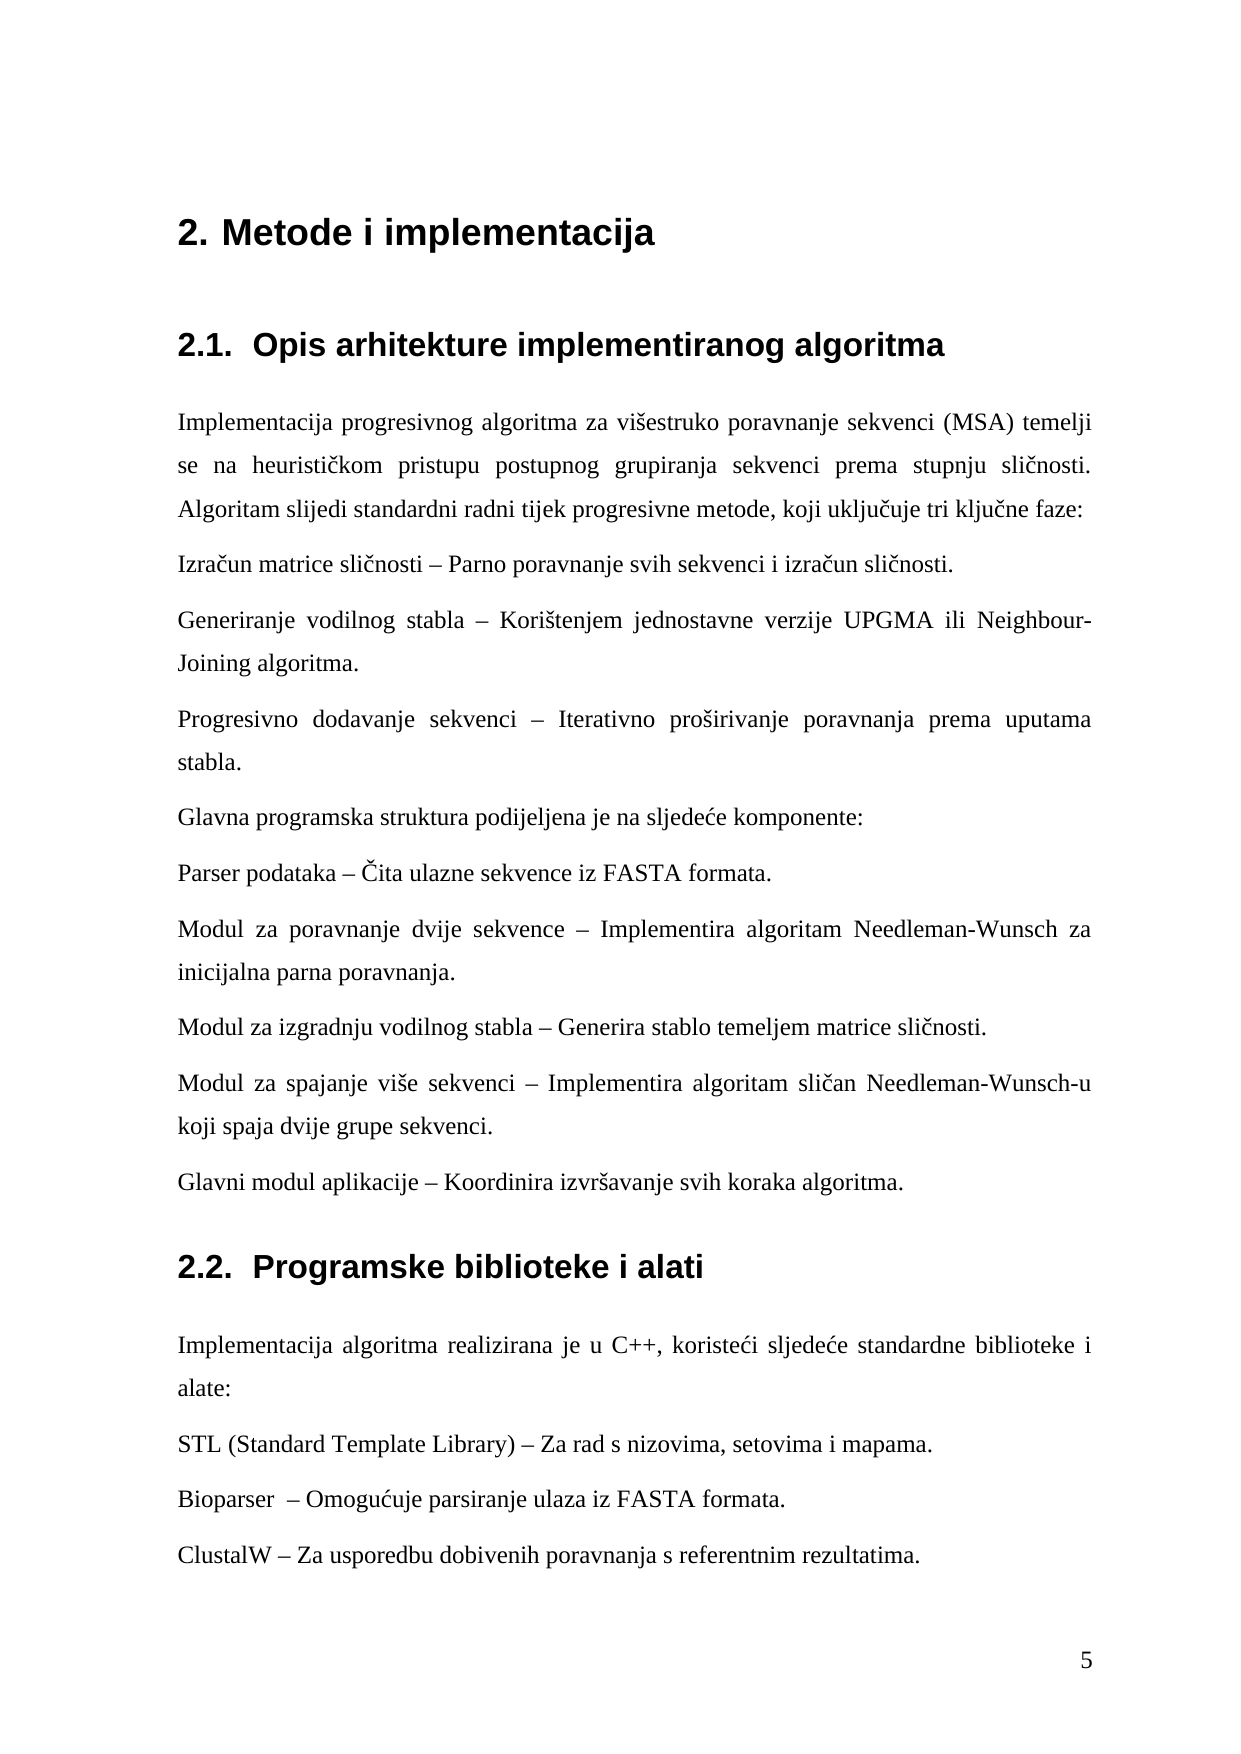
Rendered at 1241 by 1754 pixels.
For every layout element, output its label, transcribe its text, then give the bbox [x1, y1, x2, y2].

text ClustalW – Za usporedbu dobivenih poravnanja s referentnim rezultatima. [177, 1540, 1092, 1569]
text Modul za izgradnju vodilnog stabla – Generira stablo temeljem matrice sličnosti. [177, 1012, 1092, 1041]
subtitle Opis arhitekture implementiranog algoritma [177, 325, 1092, 363]
text Parser podataka – Čita ulazne sekvence iz FASTA formata. [177, 858, 1092, 887]
text STL (Standard Template Library) – Za rad s nizovima, setovima i mapama. [177, 1429, 1092, 1458]
text Generiranje vodilnog stabla – Korištenjem jednostavne verzije UPGMA ili Neighbour-Joining algoritma. [177, 605, 1092, 677]
text Implementacija progresivnog algoritma za višestruko poravnanje sekvenci (MSA) temelji se na heurističkom pristupu postupnog grupiranja sekvenci prema stupnju sličnosti. Algoritam slijedi standardni radni tijek progresivne metode, koji uključuje tri ključne faze: [177, 407, 1092, 522]
subtitle Programske biblioteke i alati [177, 1247, 1092, 1286]
text Glavna programska struktura podijeljena je na sljedeće komponente: [177, 802, 1092, 831]
text Progresivno dodavanje sekvenci – Iterativno proširivanje poravnanja prema uputama stabla. [177, 704, 1092, 776]
text Implementacija algoritma realizirana je u C++, koristeći sljedeće standardne biblioteke i alate: [177, 1330, 1092, 1402]
text Bioparser – Omogućuje parsiranje ulaza iz FASTA formata. [177, 1484, 1092, 1513]
text Glavni modul aplikacije – Koordinira izvršavanje svih koraka algoritma. [177, 1167, 1092, 1196]
text Izračun matrice sličnosti – Parno poravnanje svih sekvenci i izračun sličnosti. [177, 549, 1092, 578]
subtitle Metode i implementacija [177, 210, 1092, 253]
text Modul za poravnanje dvije sekvence – Implementira algoritam Needleman-Wunsch za inicijalna parna poravnanja. [177, 914, 1092, 986]
text Modul za spajanje više sekvenci – Implementira algoritam sličan Needleman-Wunsch-u koji spaja dvije grupe sekvenci. [177, 1068, 1092, 1140]
